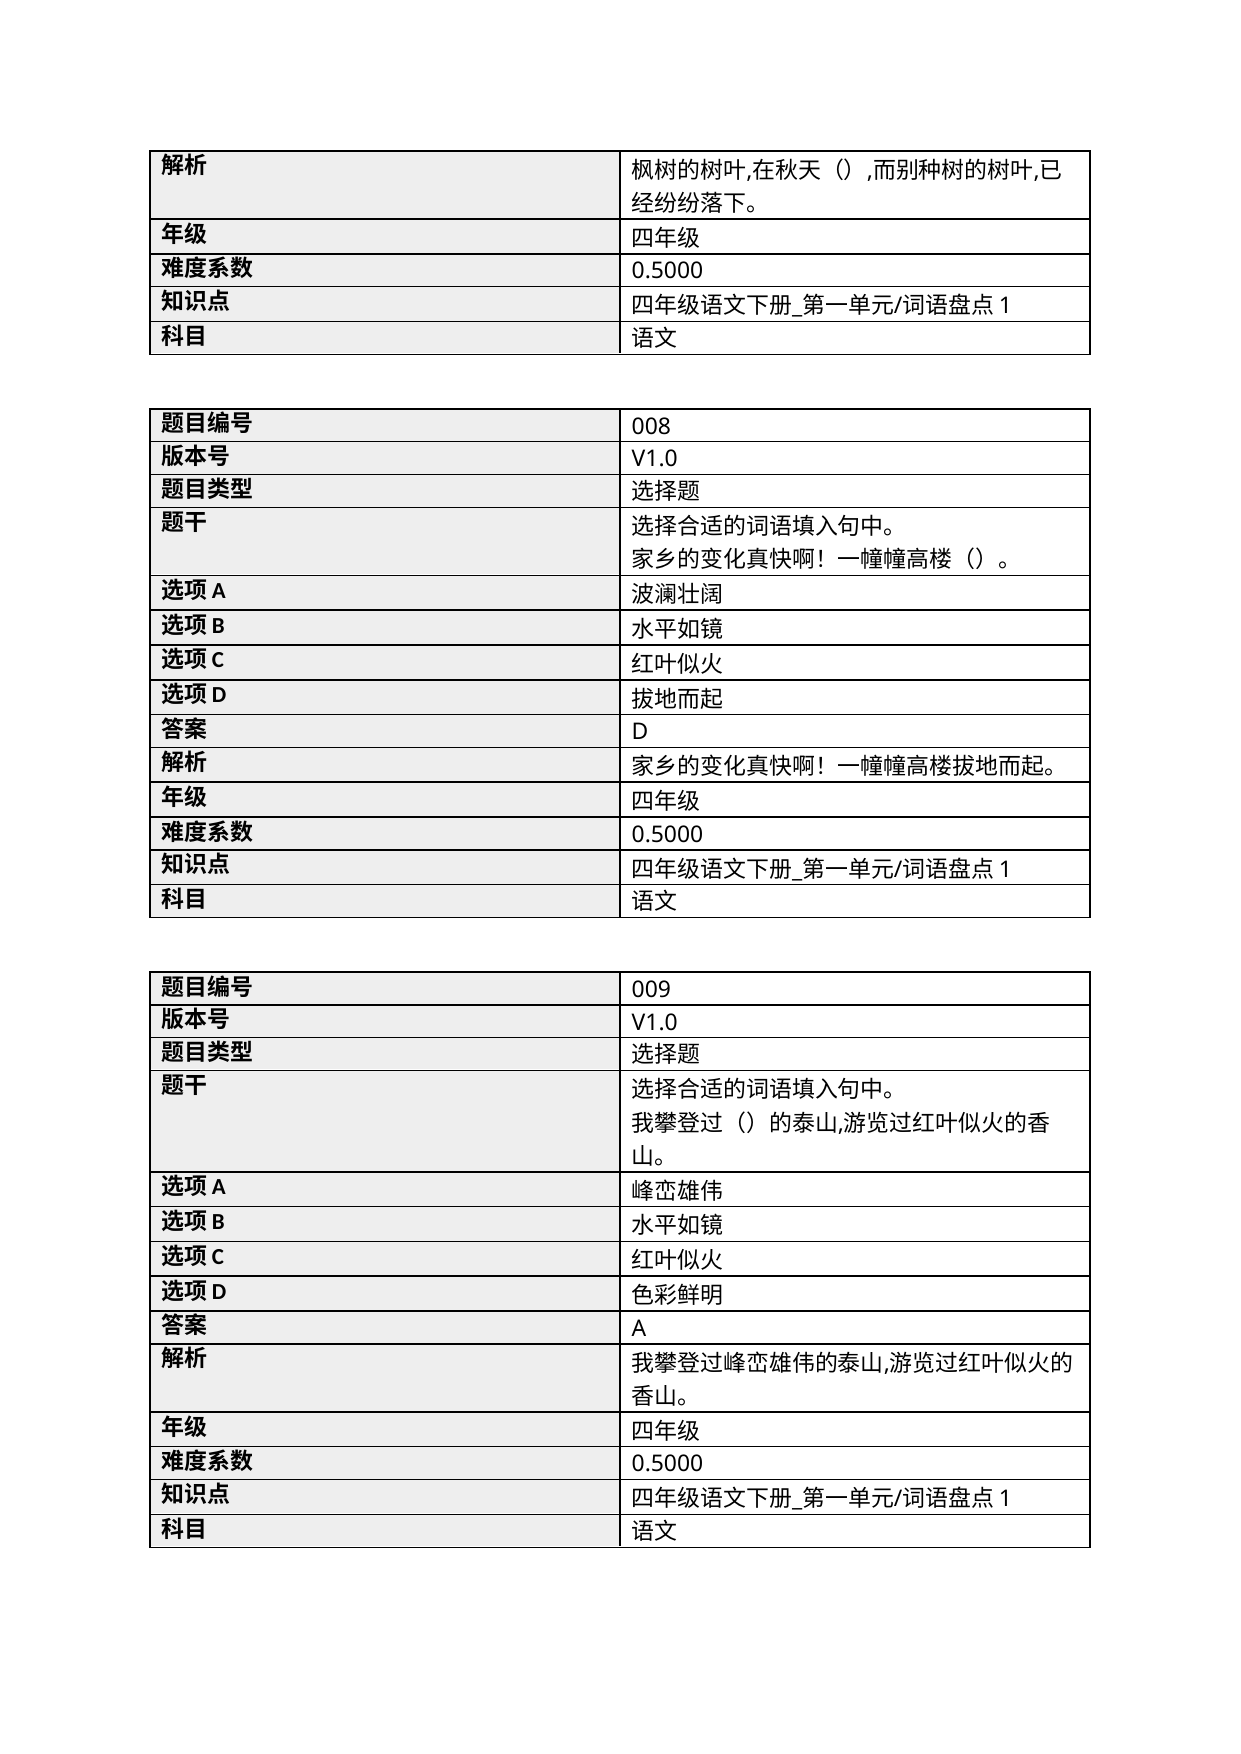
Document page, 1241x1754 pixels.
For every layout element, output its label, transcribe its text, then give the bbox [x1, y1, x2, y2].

table_cell 枫树的树叶,在秋天（）,而别种树的树叶,已经纷纷落下。 [621, 152, 1089, 218]
table_cell 四年级 [621, 1413, 1089, 1446]
table_cell 四年级 [621, 220, 1089, 253]
table_cell 选择合适的词语填入句中。 家乡的变化真快啊！一幢幢高楼（）。 [621, 508, 1089, 574]
table_cell 科目 [151, 322, 619, 353]
table_cell 0.5000 [621, 255, 1089, 286]
table_cell 四年级语文下册_第一单元/词语盘点1 [621, 287, 1089, 321]
table_cell 科目 [151, 885, 619, 917]
table_cell 红叶似火 [621, 646, 1089, 679]
table_cell 语文 [621, 322, 1089, 353]
table_cell 选项A [151, 1173, 619, 1206]
table_cell 难度系数 [151, 1447, 619, 1479]
table_cell 四年级 [621, 783, 1089, 816]
table_cell 难度系数 [151, 255, 619, 286]
table_cell 选项A [151, 576, 619, 609]
table_cell D [621, 715, 1089, 746]
table_cell 水平如镜 [621, 611, 1089, 644]
table_cell 解析 [151, 1345, 619, 1411]
table_cell 版本号 [151, 1006, 619, 1037]
table_cell 我攀登过峰峦雄伟的泰山,游览过红叶似火的香山。 [621, 1345, 1089, 1411]
table_cell 0.5000 [621, 818, 1089, 849]
table_cell 知识点 [151, 1480, 619, 1513]
table_cell 选择题 [621, 1038, 1089, 1069]
table_cell 题干 [151, 1071, 619, 1171]
table_cell 版本号 [151, 442, 619, 474]
table_header 009 [621, 973, 1089, 1004]
table_cell 家乡的变化真快啊！一幢幢高楼拔地而起。 [621, 748, 1089, 781]
table_cell 语文 [621, 1515, 1089, 1546]
table_cell 选项B [151, 1207, 619, 1241]
table_cell 选项D [151, 1277, 619, 1310]
table_cell 题干 [151, 508, 619, 574]
table_header 008 [621, 410, 1089, 441]
table_cell 选择合适的词语填入句中。 我攀登过（）的泰山,游览过红叶似火的香山。 [621, 1071, 1089, 1171]
table_cell 题目类型 [151, 475, 619, 506]
table_cell A [621, 1312, 1089, 1343]
table_cell 答案 [151, 1312, 619, 1343]
table_cell 选项C [151, 1242, 619, 1275]
table_cell 语文 [621, 885, 1089, 917]
table_cell 选项B [151, 611, 619, 644]
table_cell 年级 [151, 783, 619, 816]
table_cell 选择题 [621, 475, 1089, 506]
table_cell 峰峦雄伟 [621, 1173, 1089, 1206]
table_cell 选项C [151, 646, 619, 679]
table_cell 0.5000 [621, 1447, 1089, 1479]
table_cell 答案 [151, 715, 619, 746]
table_cell 色彩鲜明 [621, 1277, 1089, 1310]
table_cell V1.0 [621, 442, 1089, 474]
table_cell 年级 [151, 1413, 619, 1446]
table_cell 年级 [151, 220, 619, 253]
table_header 题目编号 [151, 973, 619, 1004]
table_cell 拔地而起 [621, 681, 1089, 714]
table_cell 解析 [151, 748, 619, 781]
table_cell 水平如镜 [621, 1207, 1089, 1241]
table_cell 四年级语文下册_第一单元/词语盘点1 [621, 1480, 1089, 1513]
table_cell 知识点 [151, 287, 619, 321]
table_header 题目编号 [151, 410, 619, 441]
table_cell 难度系数 [151, 818, 619, 849]
table_cell 科目 [151, 1515, 619, 1546]
table_cell 解析 [151, 152, 619, 218]
table_cell V1.0 [621, 1006, 1089, 1037]
table_cell 波澜壮阔 [621, 576, 1089, 609]
table_cell 四年级语文下册_第一单元/词语盘点1 [621, 851, 1089, 884]
table_cell 选项D [151, 681, 619, 714]
table_cell 题目类型 [151, 1038, 619, 1069]
table_cell 知识点 [151, 851, 619, 884]
table_cell 红叶似火 [621, 1242, 1089, 1275]
